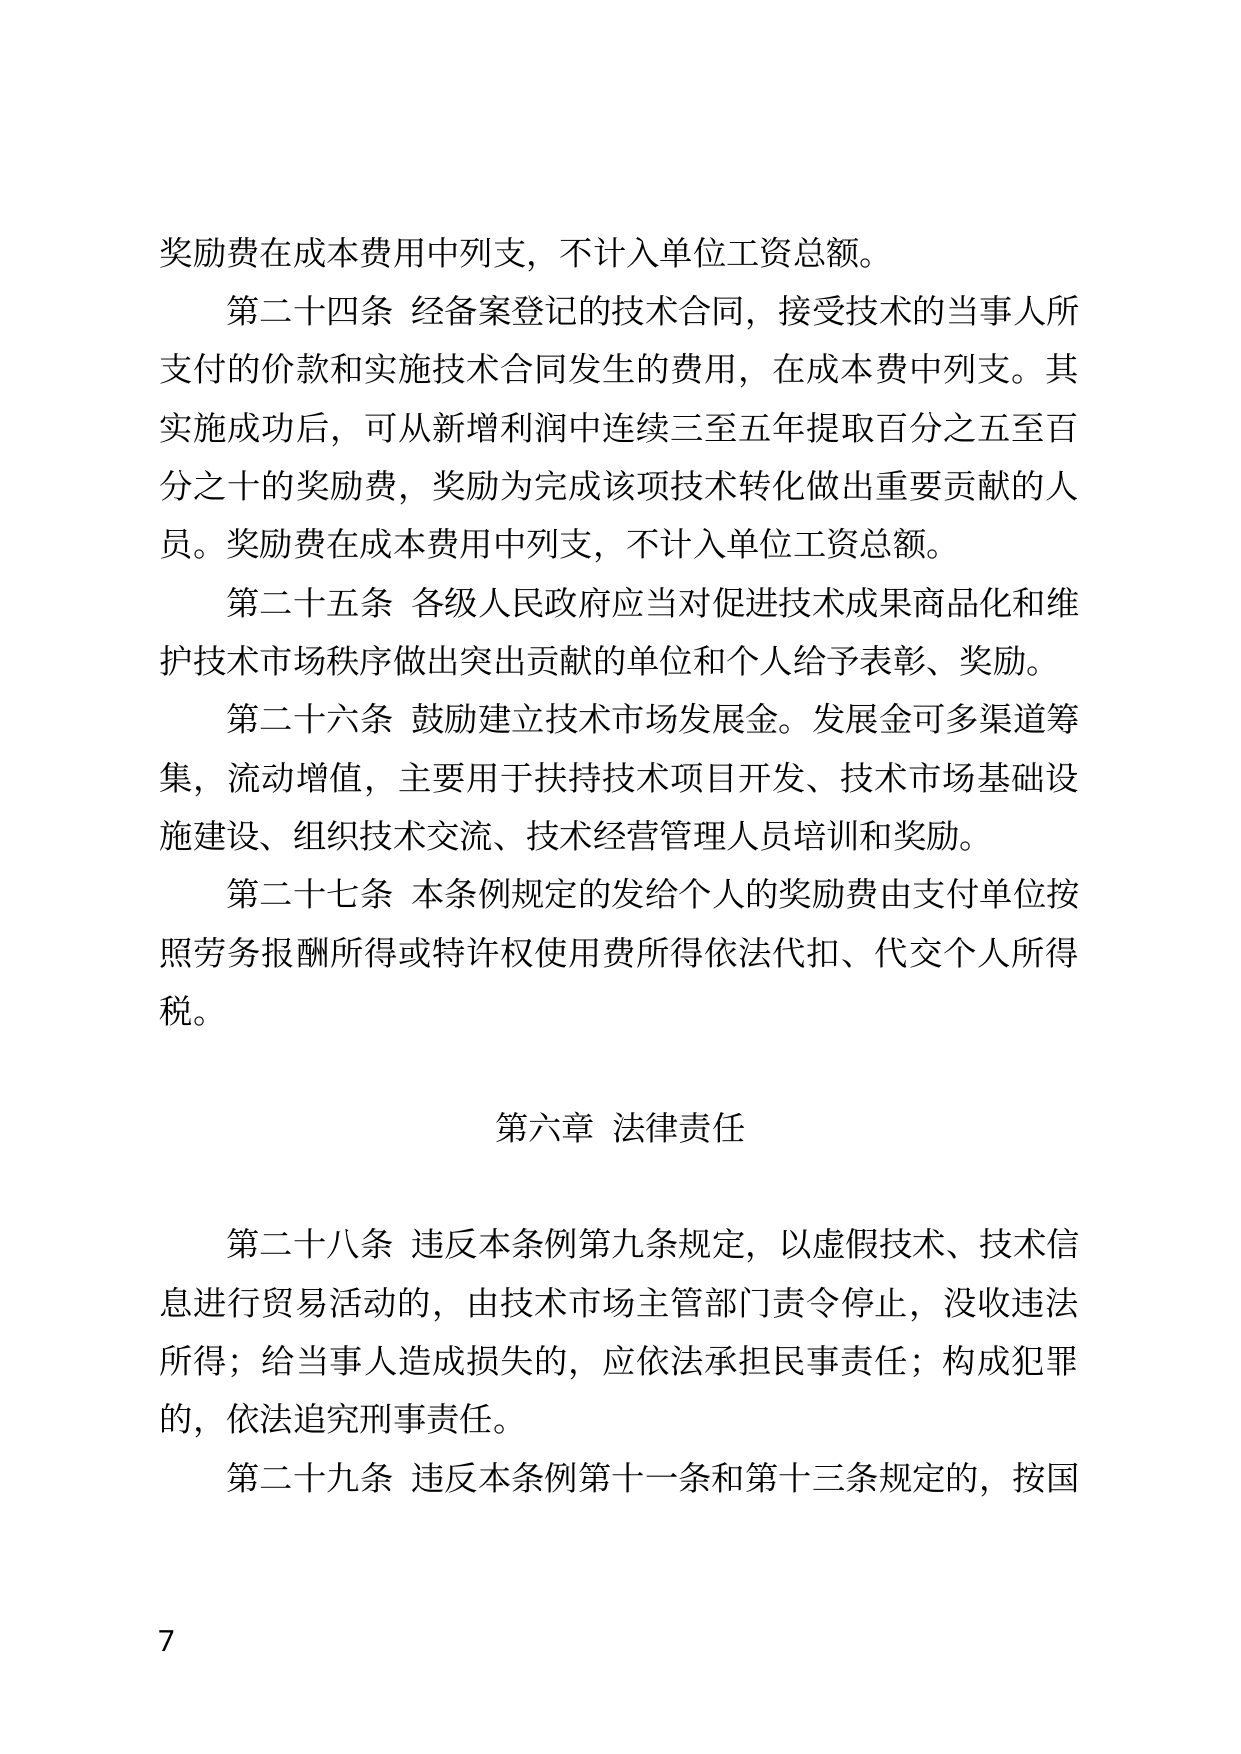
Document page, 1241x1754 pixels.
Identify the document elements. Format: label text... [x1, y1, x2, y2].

text 第二十八条 违反本条例第九条规定，以虚假技术、技术信息进行贸易活动的，由技术市场主管部门责令停止，没收违法所得；给当事人造成损失的，应依法承担民事责任；构成犯罪的，依法追究刑事责任。 [159, 1210, 1081, 1443]
text 第二十七条 本条例规定的发给个人的奖励费由支付单位按照劳务报酬所得或特许权使用费所得依法代扣、代交个人所得税。 [159, 860, 1081, 1035]
text 第二十五条 各级人民政府应当对促进技术成果商品化和维护技术市场秩序做出突出贡献的单位和个人给予表彰、奖励。 [159, 568, 1081, 685]
text 第二十四条 经备案登记的技术合同，接受技术的当事人所支付的价款和实施技术合同发生的费用，在成本费中列支。其实施成功后，可从新增利润中连续三至五年提取百分之五至百分之十的奖励费，奖励为完成该项技术转化做出重要贡献的人员。奖励费在成本费用中列支，不计入单位工资总额。 [159, 277, 1081, 568]
text 第六章 法律责任 [159, 1093, 1081, 1152]
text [159, 1443, 1081, 1502]
text 第二十六条 鼓励建立技术市场发展金。发展金可多渠道筹集，流动增值，主要用于扶持技术项目开发、技术市场基础设施建设、组织技术交流、技术经营管理人员培训和奖励。 [159, 685, 1081, 860]
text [159, 218, 1081, 277]
